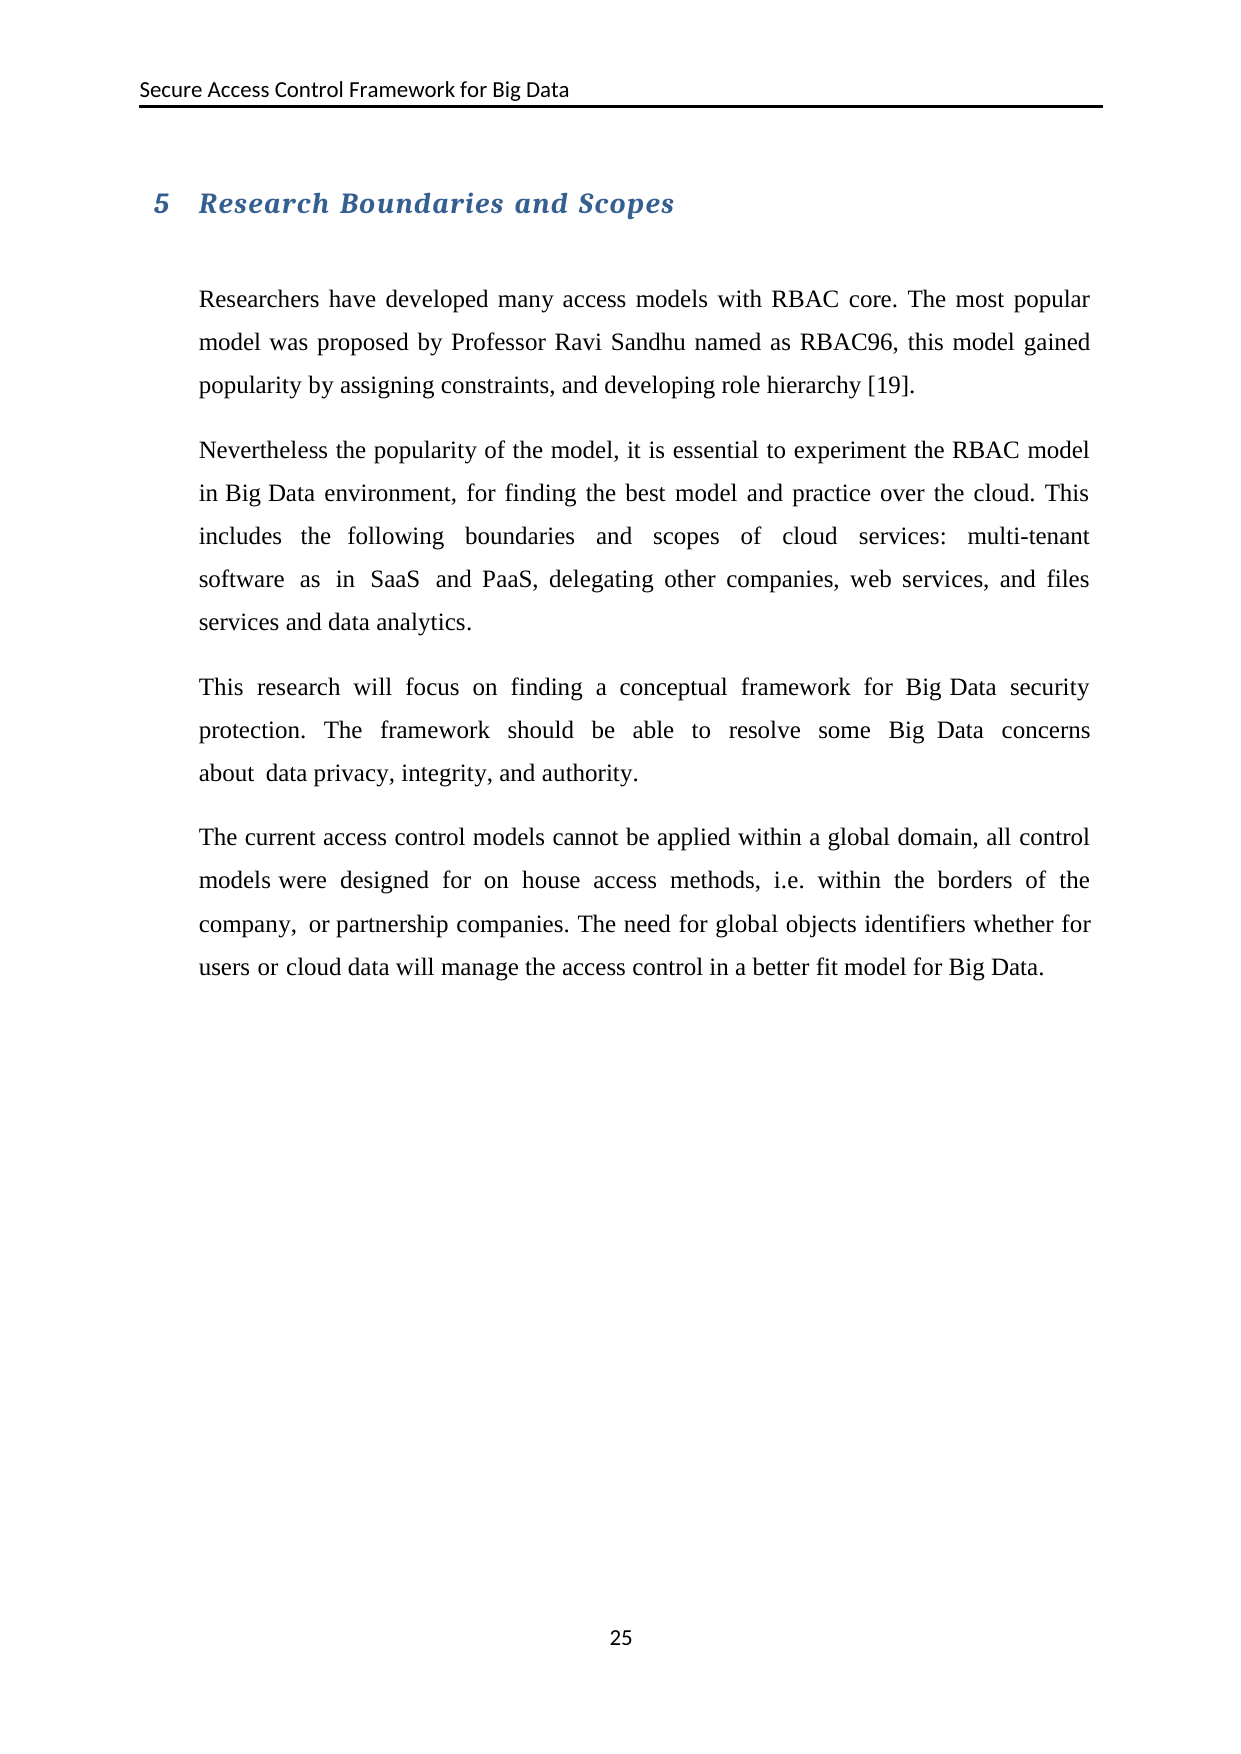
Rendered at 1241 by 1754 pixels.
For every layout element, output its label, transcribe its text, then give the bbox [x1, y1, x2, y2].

subtitle Research Boundaries and Scopes [153, 187, 1103, 221]
text Nevertheless the popularity of the model, it is essential to experiment the RBAC model in Big Data environment, for finding the best model and practice over the cloud. This includes the following boundaries and scopes of cloud services: multi-tenant software as in SaaS and PaaS, delegating other companies, web services, and files services and data analytics. [198, 435, 1090, 636]
text This research will focus on finding a conceptual framework for Big Data security protection. The framework should be able to resolve some Big Data concerns about data privacy, integrity, and authority. [198, 672, 1090, 787]
text Researchers have developed many access models with RBAC core. The most popular model was proposed by Professor Ravi Sandhu named as RBAC96, this model gained popularity by assigning constraints, and developing role hierarchy [19]. [198, 284, 1090, 399]
text The current access control models cannot be applied within a global domain, all control models were designed for on house access methods, i.e. within the borders of the company, or partnership companies. The need for global objects identifiers whether for users or cloud data will manage the access control in a better fit model for Big Data. [198, 822, 1091, 981]
